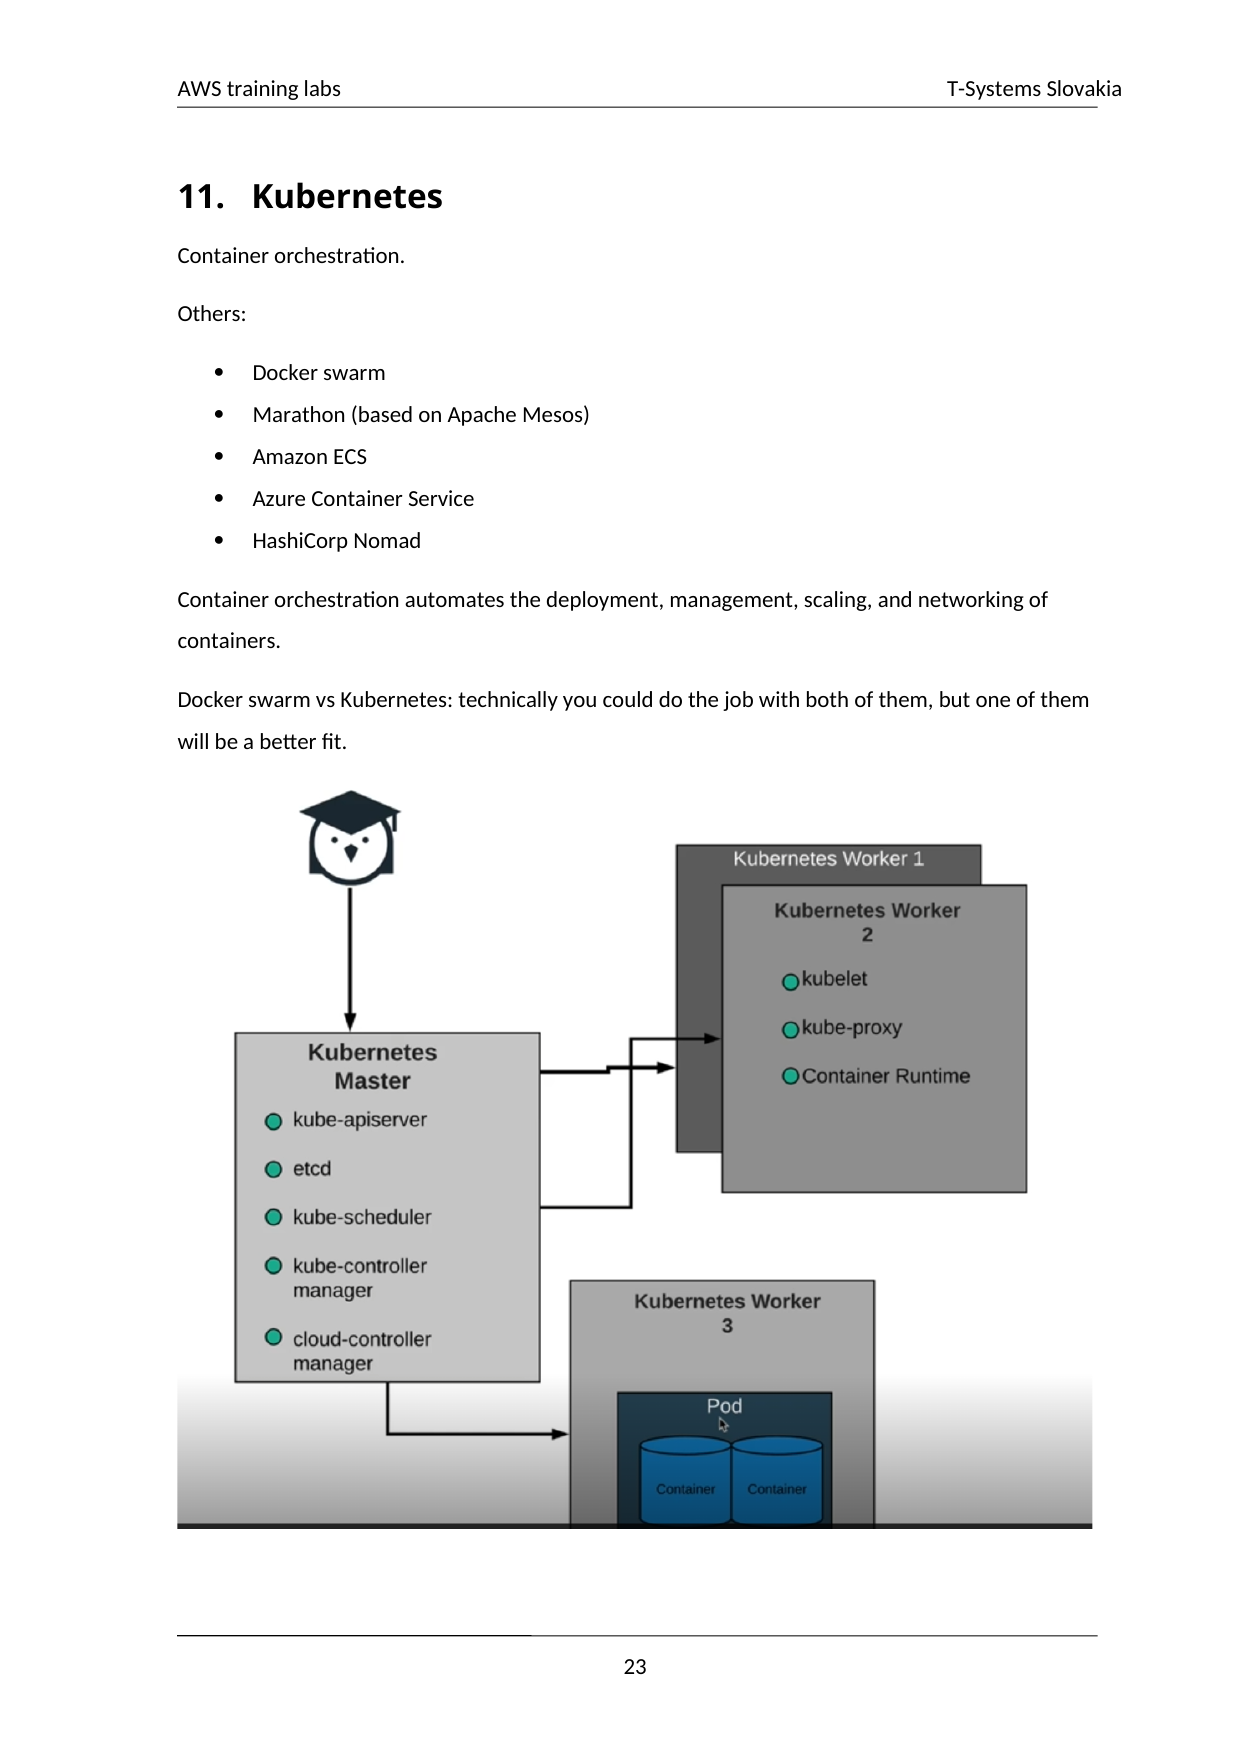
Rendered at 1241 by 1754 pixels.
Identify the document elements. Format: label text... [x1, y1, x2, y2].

list Docker swarm [215, 358, 1092, 386]
list Marathon (based on Apache Mesos) [215, 400, 1092, 428]
text Docker swarm vs Kubernetes: technically you could do the job with both of them, but one of them will be a better fit. [177, 685, 1092, 755]
text Kubernetes [177, 173, 1092, 218]
list HashiCorp Nomad [215, 526, 1092, 554]
text Container orchestration. [177, 241, 1092, 269]
text Container orchestration automates the deployment, management, scaling, and networking of containers. [177, 585, 1092, 655]
list Azure Container Service [215, 484, 1092, 512]
picture [177, 786, 1093, 1529]
list Amazon ECS [215, 442, 1092, 470]
text Others: [177, 299, 1092, 327]
